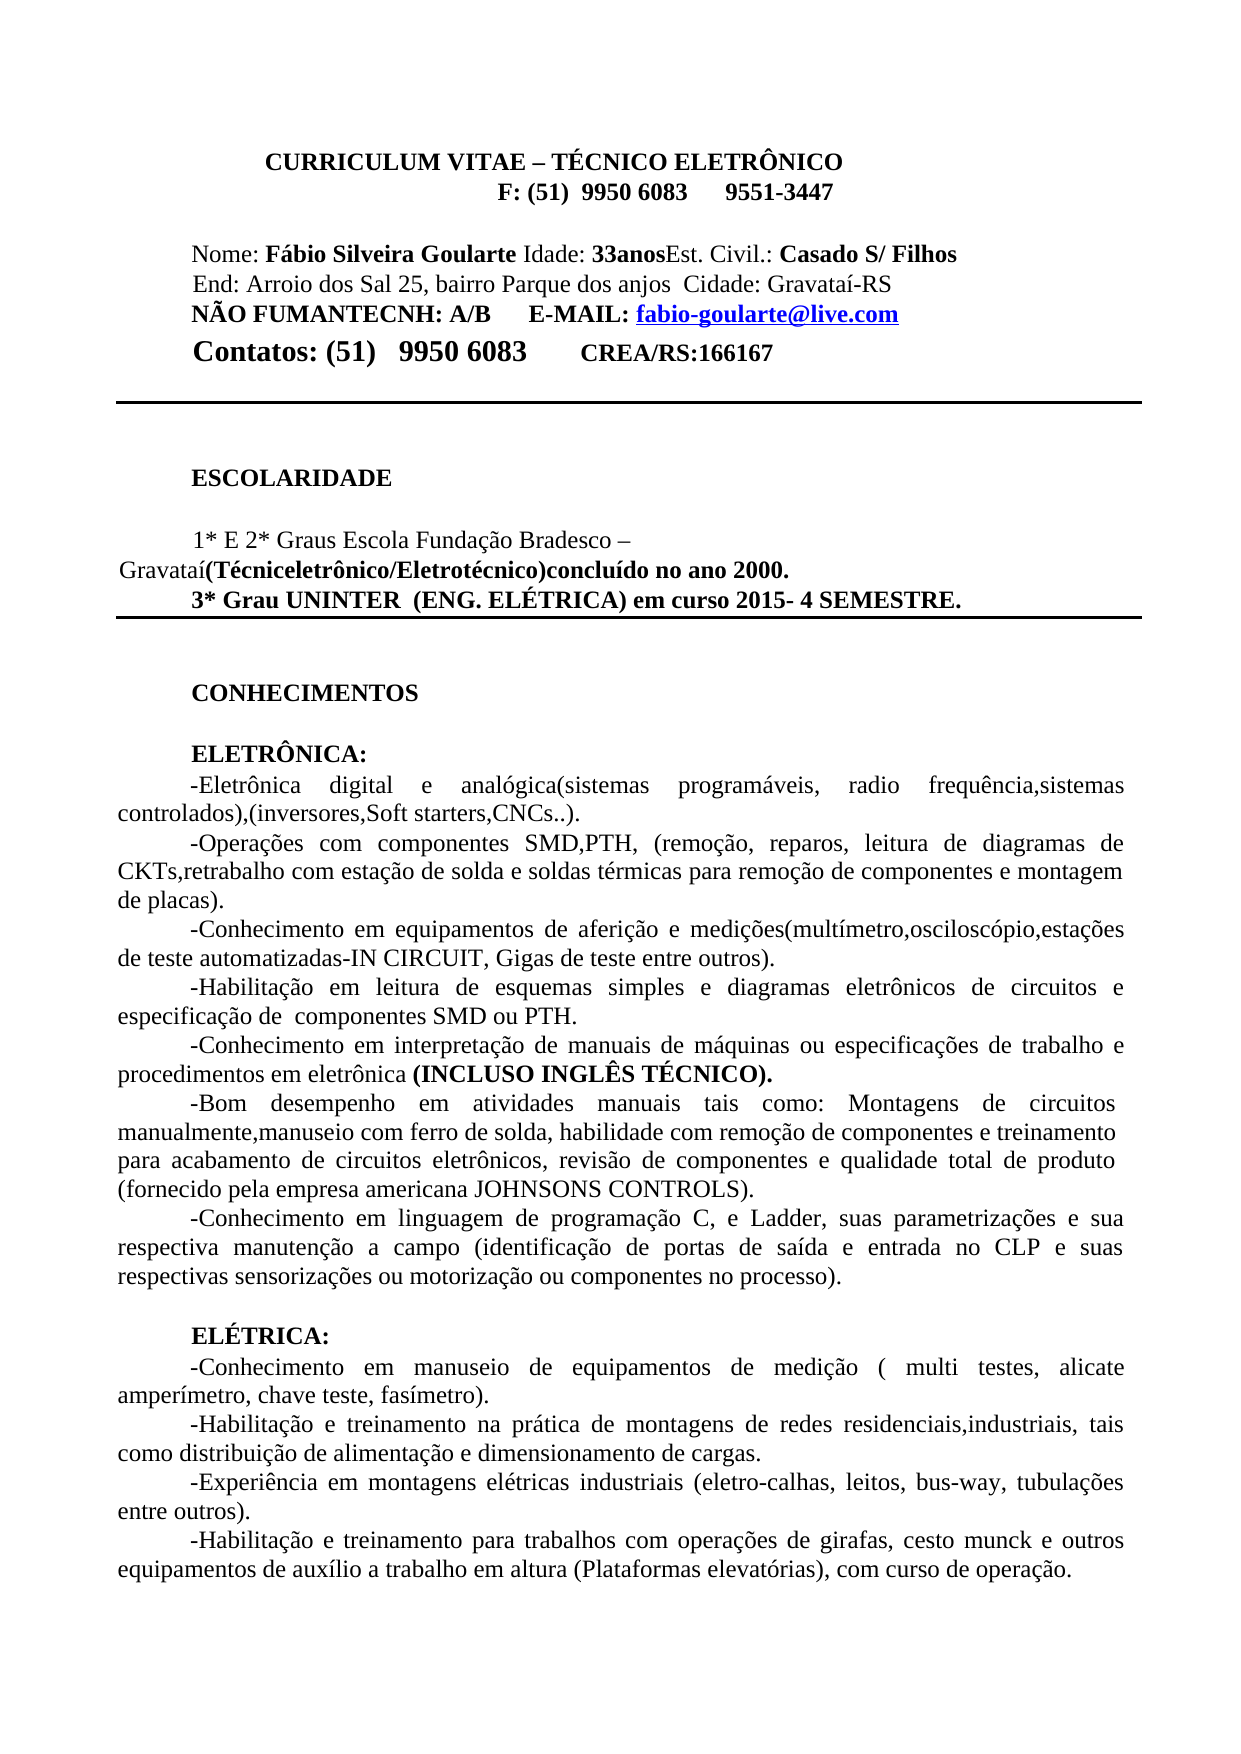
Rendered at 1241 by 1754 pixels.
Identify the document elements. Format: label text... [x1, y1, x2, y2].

text -Bom desempenho em atividades manuais tais como: Montagens de circuitos manualmente,manuseio com ferro de solda, habilidade com remoção de componentes e treinamento para acabamento de circuitos eletrônicos, revisão de componentes e qualidade total de produto (fornecido pela empresa americana JOHNSONS CONTROLS). [117, 1088, 1116, 1203]
text -Experiência em montagens elétricas industriais (eletro-calhas, leitos, bus-way, tubulações entre outros). [117, 1467, 1125, 1525]
text 1* E 2* Graus Escola Fundação Bradesco –Gravataí(Técniceletrônico/Eletrotécnico)concluído no ano 2000. [119, 525, 1129, 584]
text End: Arroio dos Sal 25, bairro Parque dos anjos Cidade: Gravataí-RS [192, 269, 1125, 298]
text CURRICULUM VITAE – TÉCNICO ELETRÔNICO [264, 147, 1129, 175]
text -Habilitação e treinamento para trabalhos com operações de girafas, cesto munck e outros equipamentos de auxílio a trabalho em altura (Plataformas elevatórias), com curso de operação. [117, 1525, 1125, 1583]
text F: (51) 9950 6083 9551-3447 [202, 177, 1129, 206]
text -Eletrônica digital e analógica(sistemas programáveis, radio frequência,sistemas controlados),(inversores,Soft starters,CNCs..). [117, 770, 1125, 827]
text -Operações com componentes SMD,PTH, (remoção, reparos, leitura de diagramas de CKTs,retrabalho com estação de solda e soldas térmicas para remoção de componentes e montagem de placas). [117, 828, 1125, 914]
text ESCOLARIDADE [191, 463, 1129, 492]
text ELÉTRICA: [191, 1321, 1129, 1350]
text NÃO FUMANTECNH: A/B E-MAIL: fabio-goularte@live.com [191, 299, 1129, 327]
text ELETRÔNICA: [191, 739, 1129, 768]
text CONHECIMENTOS [191, 678, 1129, 707]
text Contatos: (51) 9950 6083 CREA/RS:166167 [192, 333, 1129, 367]
text -Conhecimento em linguagem de programação C, e Ladder, suas parametrizações e sua respectiva manutenção a campo (identificação de portas de saída e entrada no CLP e suas respectivas sensorizações ou motorização ou componentes no processo). [117, 1203, 1125, 1290]
text -Conhecimento em interpretação de manuais de máquinas ou especificações de trabalho e procedimentos em eletrônica (INCLUSO INGLÊS TÉCNICO). [117, 1030, 1125, 1088]
text -Habilitação em leitura de esquemas simples e diagramas eletrônicos de circuitos e especificação de componentes SMD ou PTH. [117, 972, 1125, 1030]
text 3* Grau UNINTER (ENG. ELÉTRICA) em curso 2015- 4 SEMESTRE. [191, 585, 1129, 614]
text -Conhecimento em equipamentos de aferição e medições(multímetro,osciloscópio,estações de teste automatizadas-IN CIRCUIT, Gigas de teste entre outros). [117, 914, 1125, 972]
text -Conhecimento em manuseio de equipamentos de medição ( multi testes, alicate amperímetro, chave teste, fasímetro). [117, 1352, 1125, 1409]
text -Habilitação e treinamento na prática de montagens de redes residenciais,industriais, tais como distribuição de alimentação e dimensionamento de cargas. [117, 1409, 1125, 1467]
text Nome: Fábio Silveira Goularte Idade: 33anosEst. Civil.: Casado S/ Filhos [191, 239, 1129, 268]
